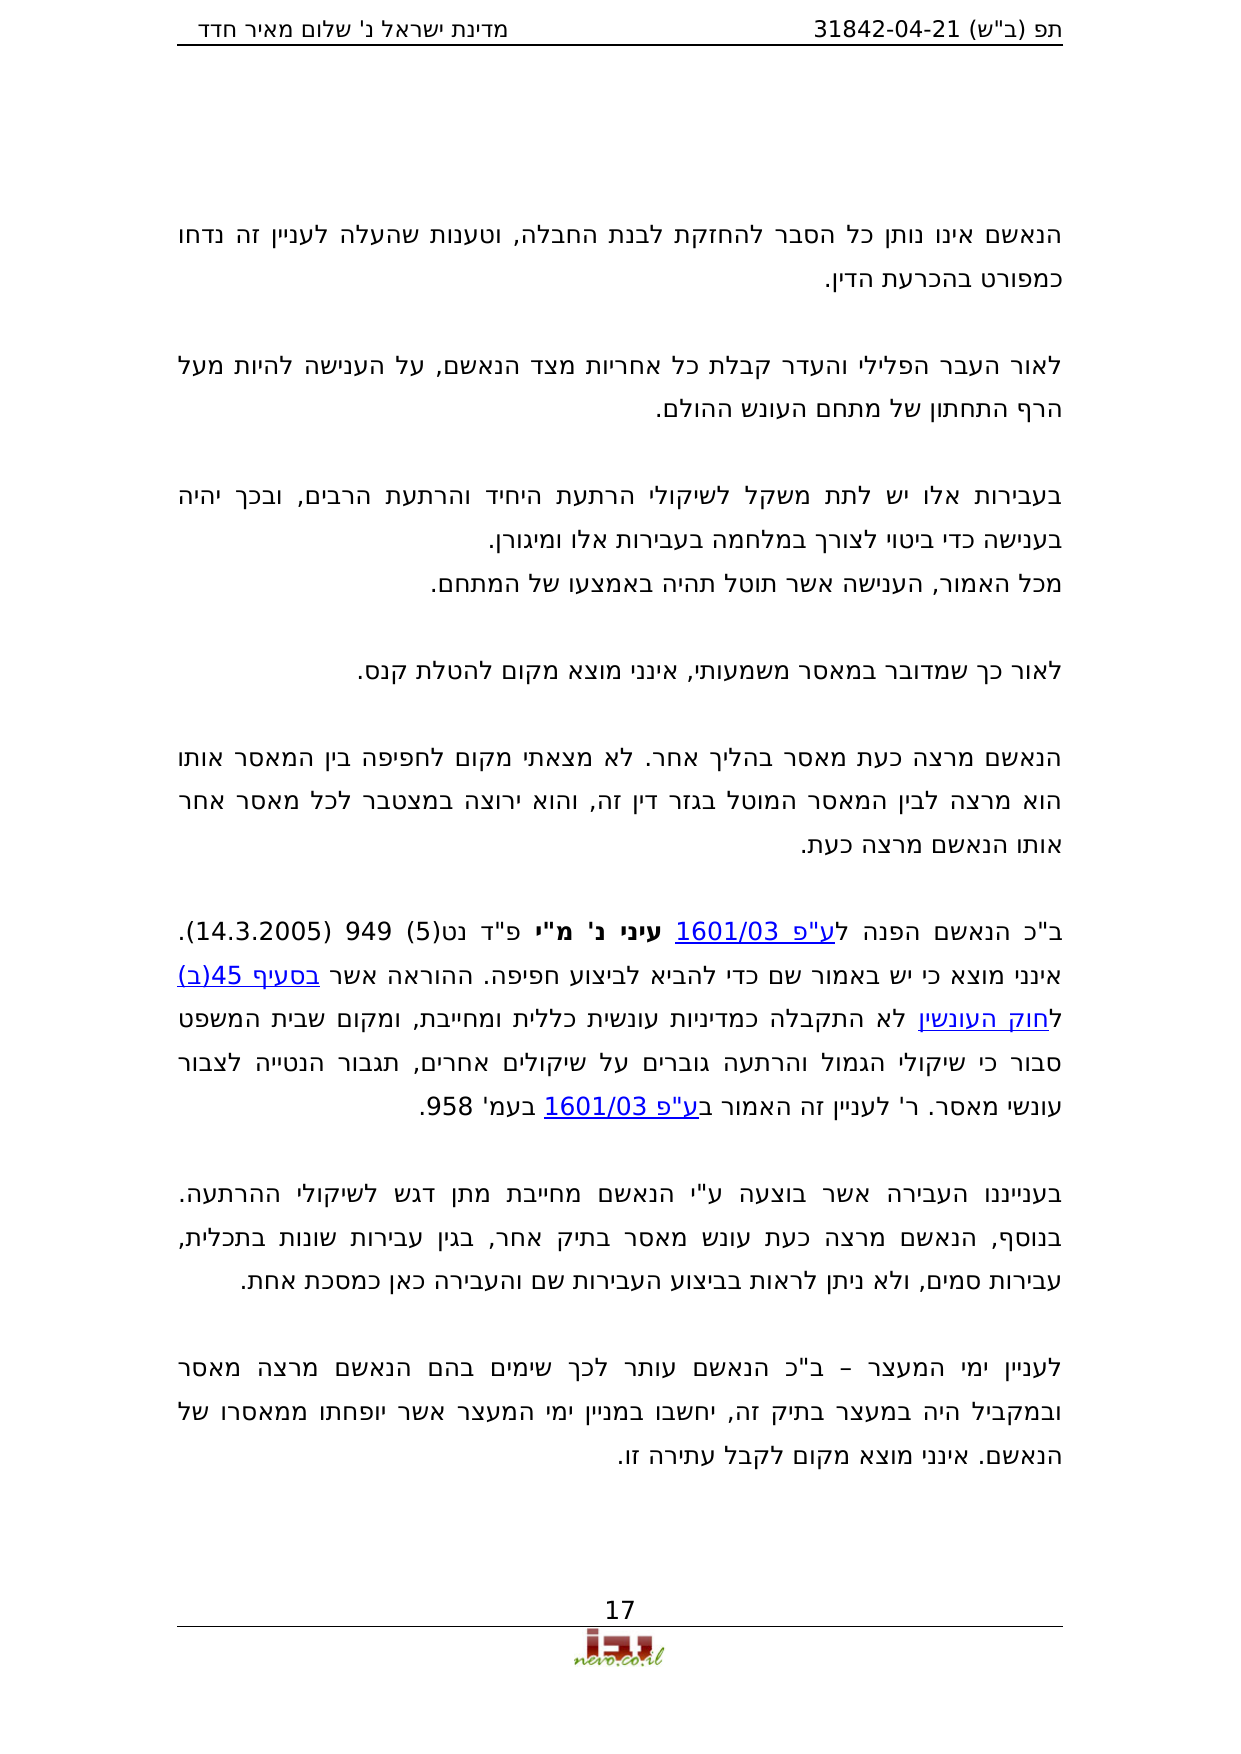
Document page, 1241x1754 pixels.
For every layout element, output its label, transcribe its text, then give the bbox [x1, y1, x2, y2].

text בענייננו העבירה אשר בוצעה ע"י הנאשם מחייבת מתן דגש לשיקולי ההרתעה. בנוסף, הנאשם מרצה כעת עונש מאסר בתיק אחר, בגין עבירות שונות בתכלית, עבירות סמים, ולא ניתן לראות בביצוע העבירות שם והעבירה כאן כמסכת אחת. [177, 1179, 1063, 1296]
picture [574, 1628, 666, 1667]
text ב"כ הנאשם הפנה לע"פ 1601/03 עיני נ' מ"י פ"ד נט(5) 949 (14.3.2005). אינני מוצא כי יש באמור שם כדי להביא לביצוע חפיפה. ההוראה אשר בסעיף 45(ב) לחוק העונשין לא התקבלה כמדיניות עונשית כללית ומחייבת, ומקום שבית המשפט סבור כי שיקולי הגמול והרתעה גוברים על שיקולים אחרים, תגבור הנטייה לצבור עונשי מאסר. ר' לעניין זה האמור בע"פ 1601/03 בעמ' 958. [177, 917, 1063, 1121]
text מכל האמור, הענישה אשר תוטל תהיה באמצעו של המתחם. [177, 569, 1063, 598]
text לעניין ימי המעצר – ב"כ הנאשם עותר לכך שימים בהם הנאשם מרצה מאסר ובמקביל היה במעצר בתיק זה, יחשבו במניין ימי המעצר אשר יופחתו ממאסרו של הנאשם. אינני מוצא מקום לקבל עתירה זו. [177, 1353, 1063, 1470]
text הנאשם מרצה כעת מאסר בהליך אחר. לא מצאתי מקום לחפיפה בין המאסר אותו הוא מרצה לבין המאסר המוטל בגזר דין זה, והוא ירוצה במצטבר לכל מאסר אחר אותו הנאשם מרצה כעת. [177, 743, 1063, 859]
text לאור כך שמדובר במאסר משמעותי, אינני מוצא מקום להטלת קנס. [177, 656, 1063, 685]
text לאור העבר הפלילי והעדר קבלת כל אחריות מצד הנאשם, על הענישה להיות מעל הרף התחתון של מתחם העונש ההולם. [177, 351, 1063, 424]
text בעבירות אלו יש לתת משקל לשיקולי הרתעת היחיד והרתעת הרבים, ובכך יהיה בענישה כדי ביטוי לצורך במלחמה בעבירות אלו ומיגורן. [177, 482, 1063, 554]
text הנאשם אינו נותן כל הסבר להחזקת לבנת החבלה, וטענות שהעלה לעניין זה נדחו כמפורט בהכרעת הדין. [177, 220, 1063, 293]
